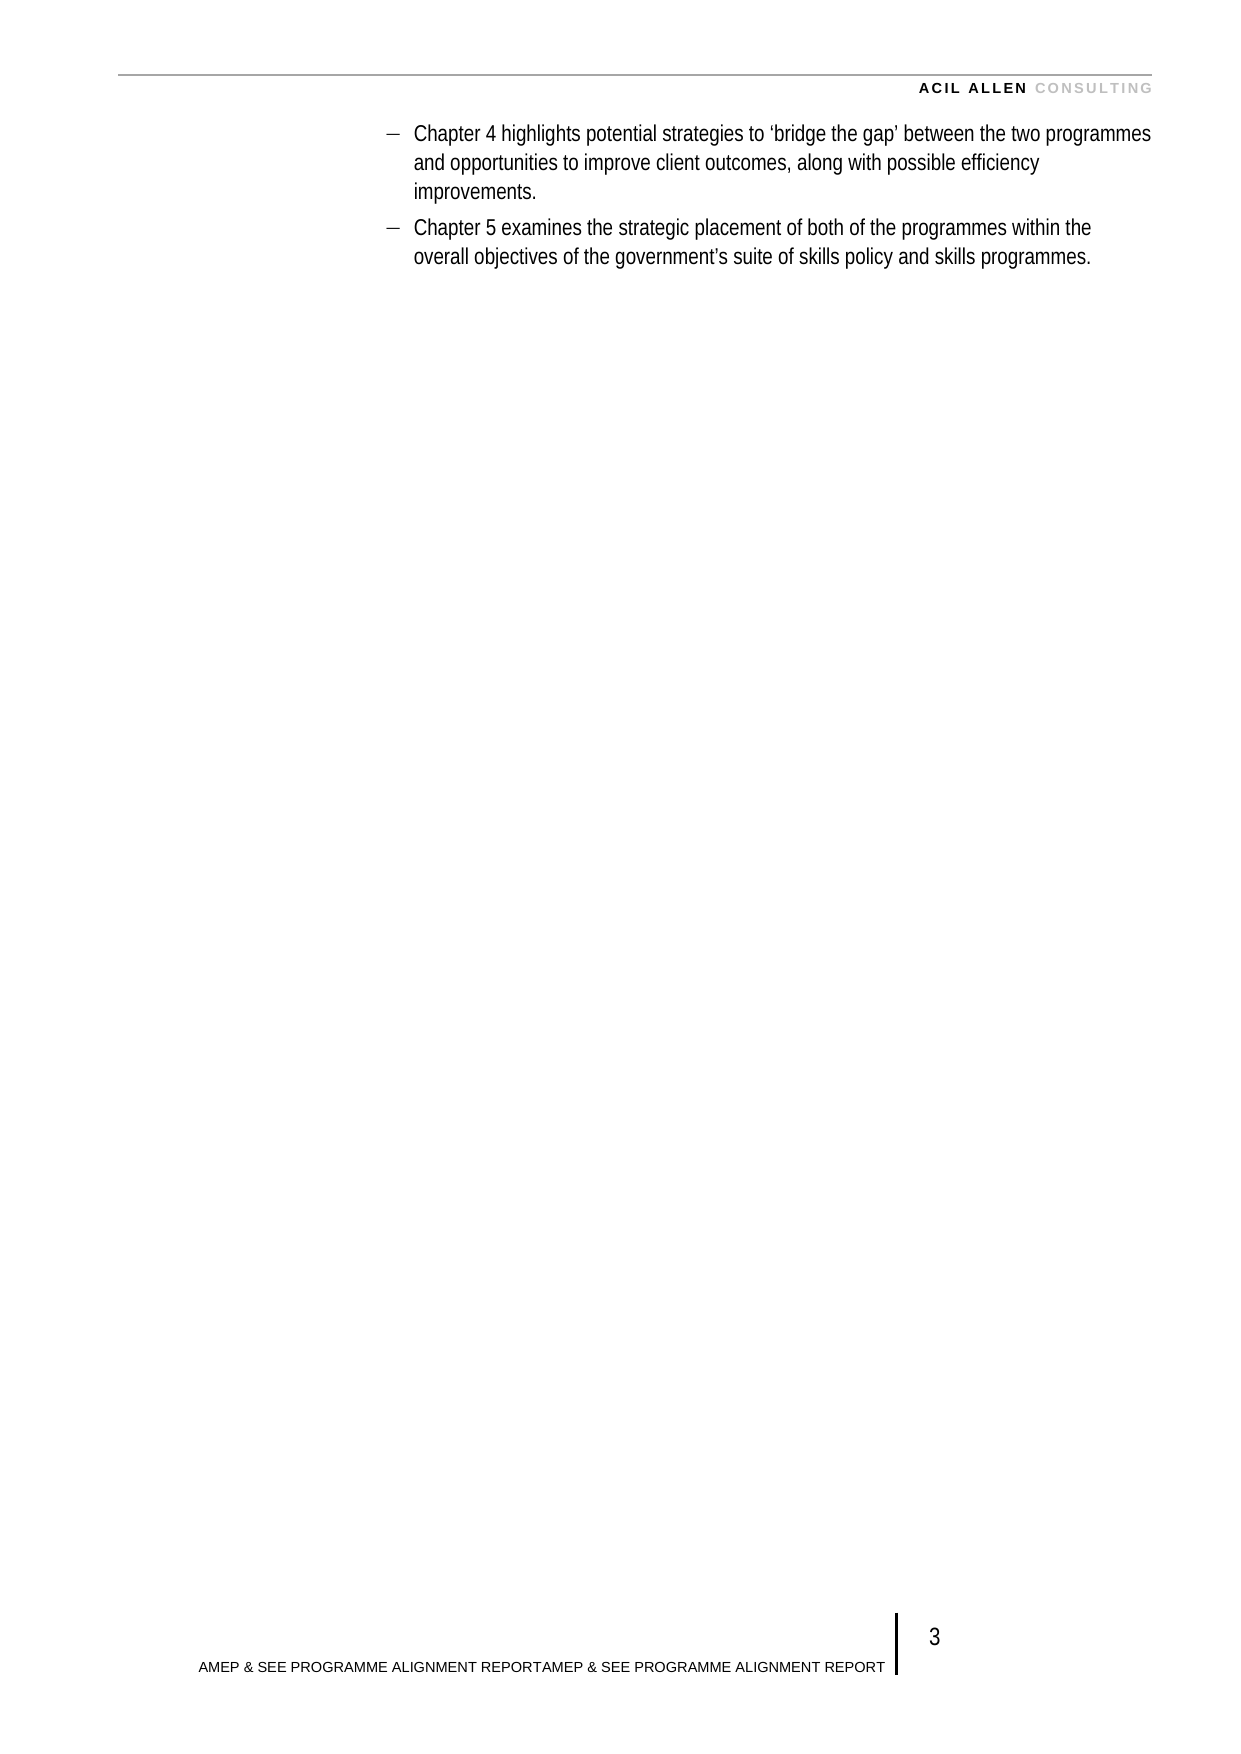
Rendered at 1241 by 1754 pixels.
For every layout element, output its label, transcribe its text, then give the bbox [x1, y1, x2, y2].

list Chapter 5 examines the strategic placement of both of the programmes within the overall objectives of the government’s suite of skills policy and skills programmes. [384, 212, 1152, 270]
list Chapter 4 highlights potential strategies to ‘bridge the gap’ between the two programmes and opportunities to improve client outcomes, along with possible efficiency improvements. [384, 118, 1152, 206]
